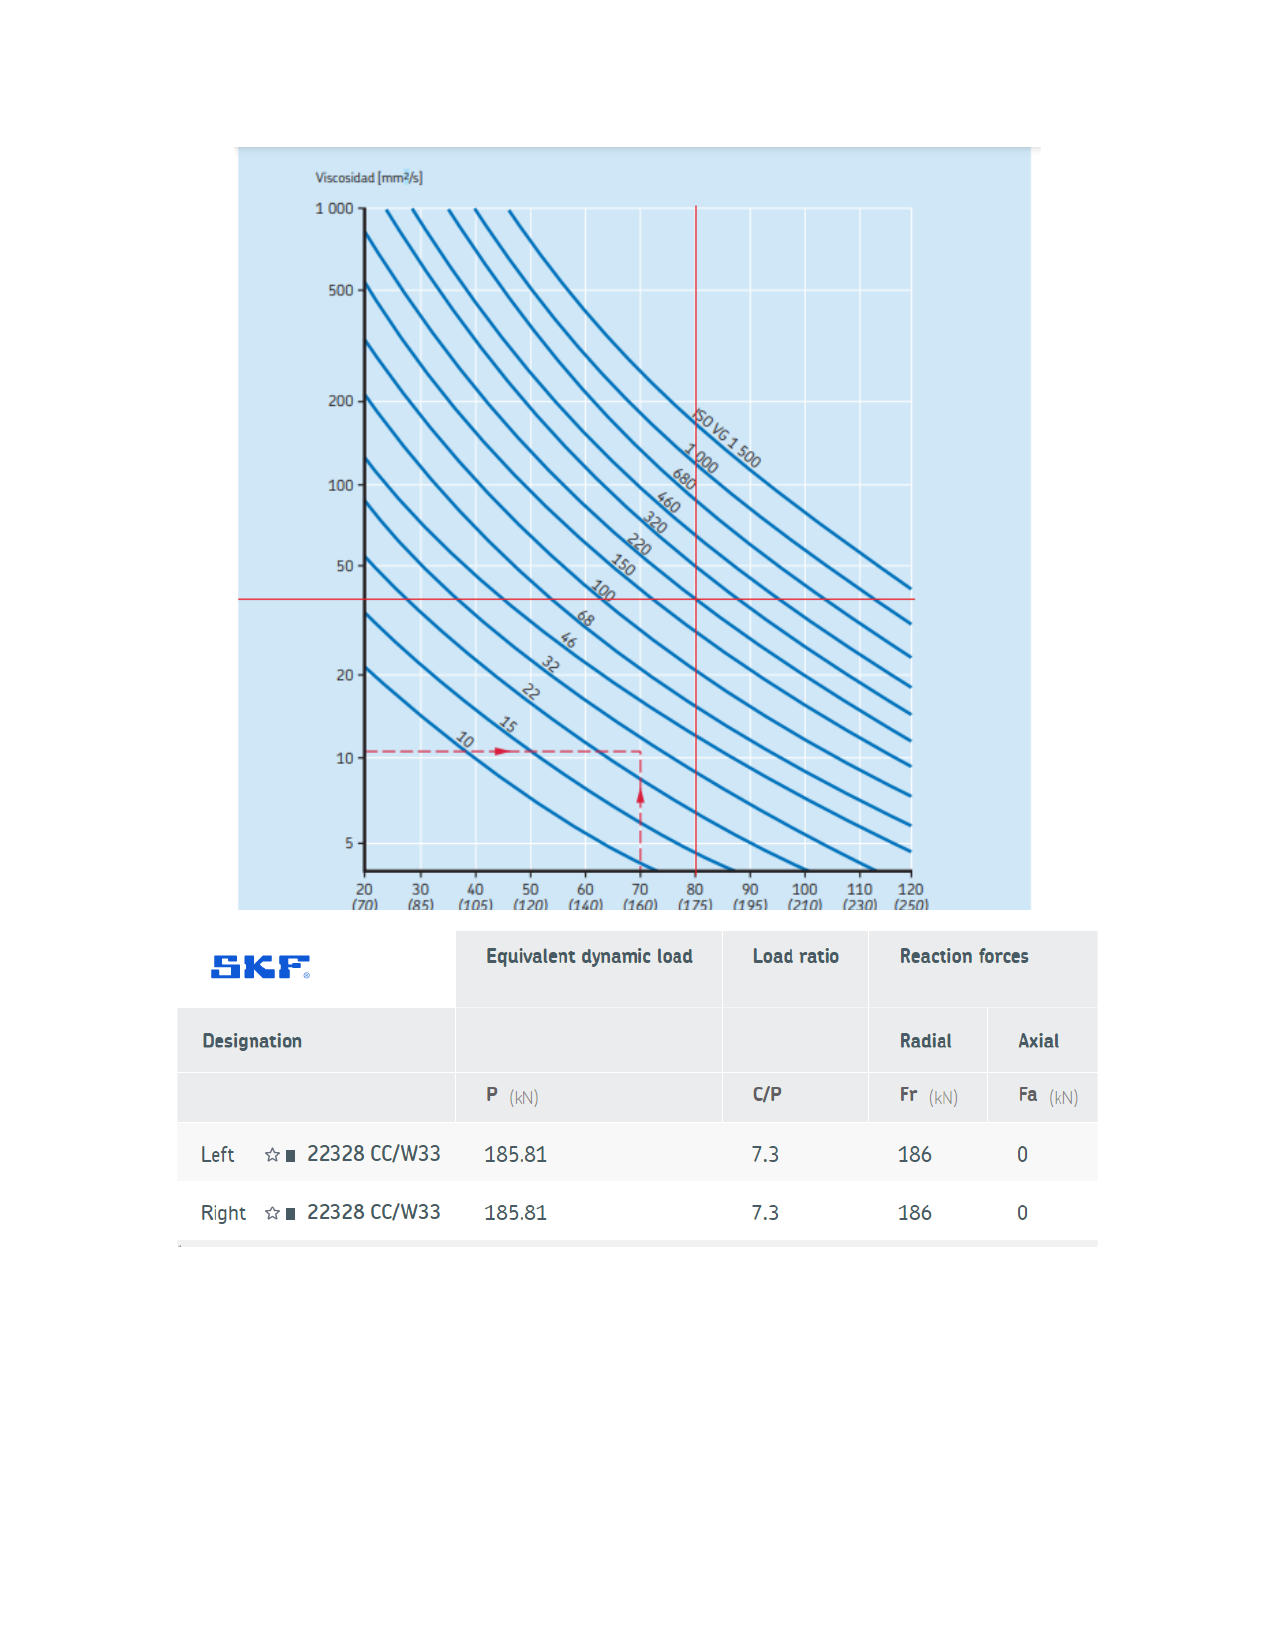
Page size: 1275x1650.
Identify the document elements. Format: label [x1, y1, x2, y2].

picture [234, 147, 1041, 910]
picture [177, 928, 1098, 1247]
